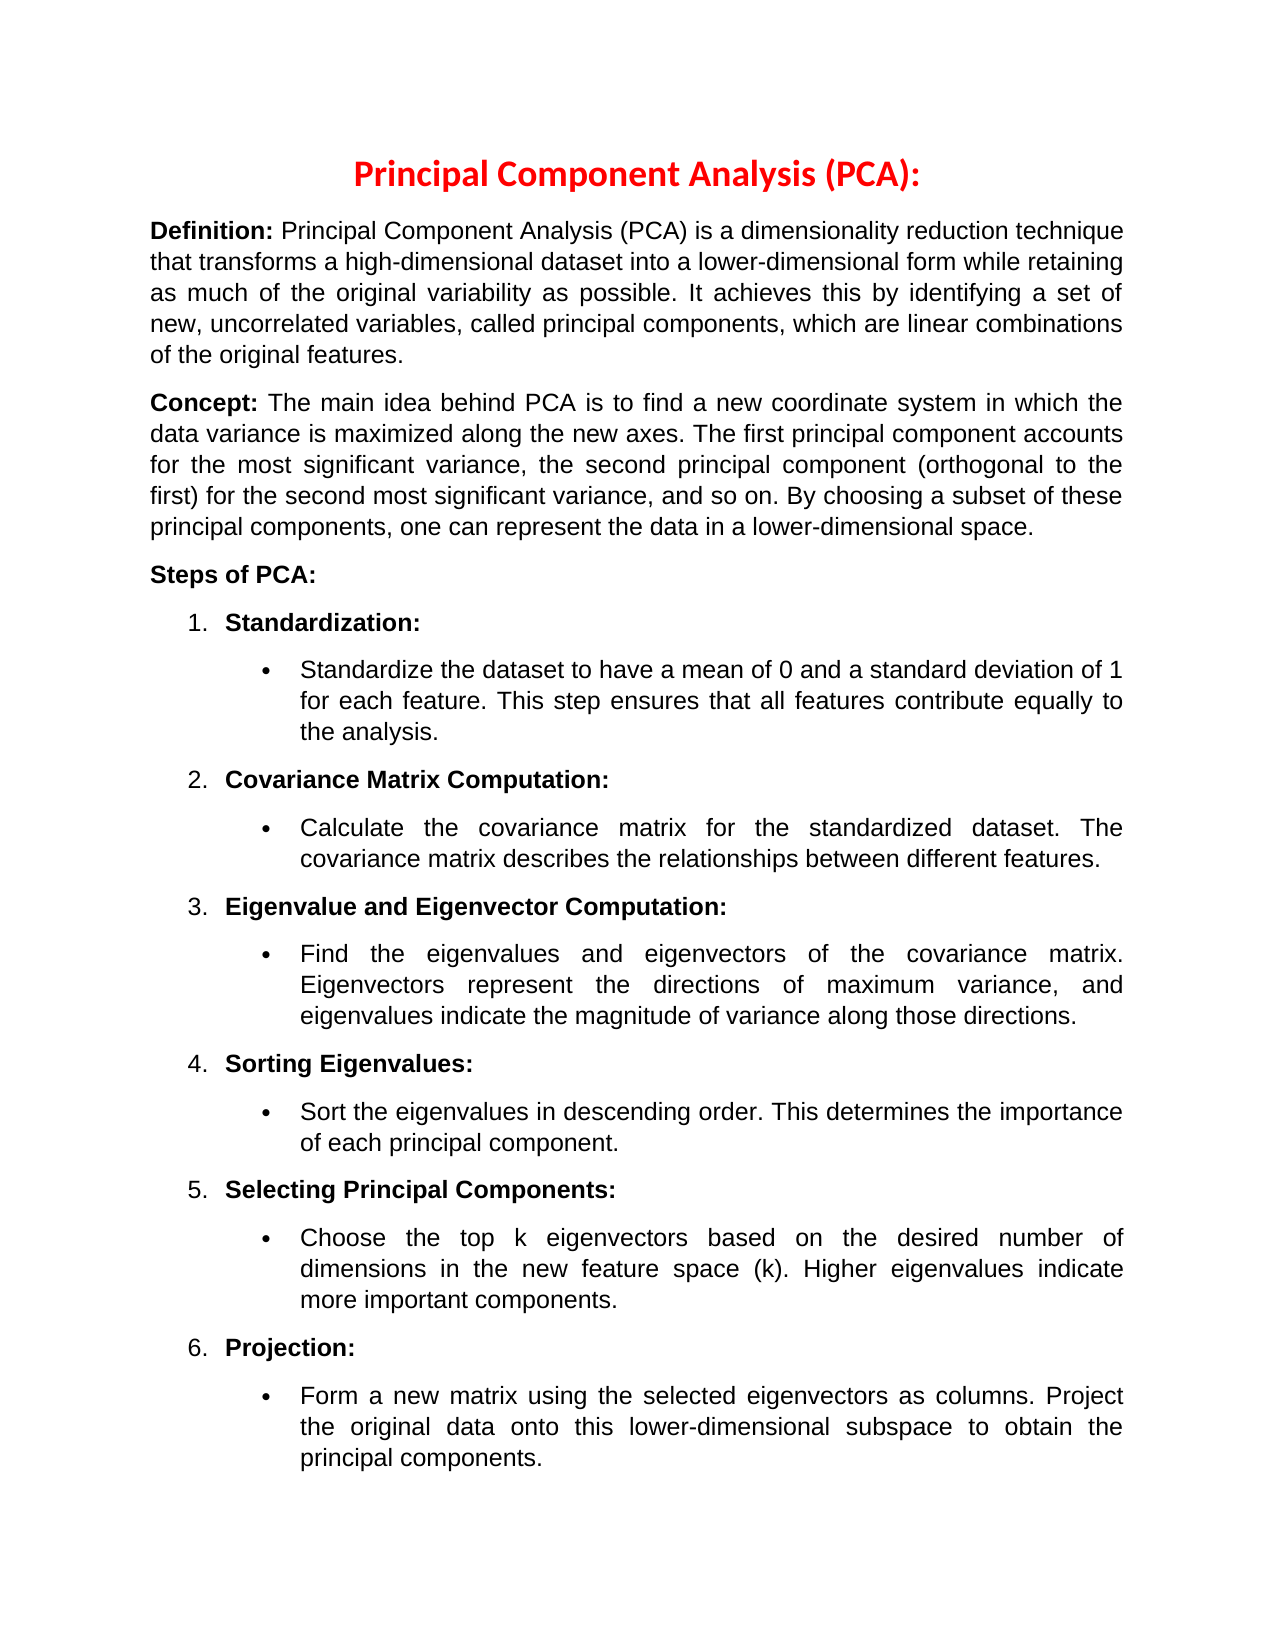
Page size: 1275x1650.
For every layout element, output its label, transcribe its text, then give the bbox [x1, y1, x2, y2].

list Form a new matrix using the selected eigenvectors as columns. Project the original data onto this lower-dimensional subspace to obtain the principal components. [262, 1381, 1125, 1472]
text Steps of PCA: [150, 560, 1125, 589]
list Find the eigenvalues and eigenvectors of the covariance matrix. Eigenvectors represent the directions of maximum variance, and eigenvalues indicate the magnitude of variance along those directions. [262, 939, 1125, 1030]
text Principal Component Analysis (PCA): [150, 150, 1125, 196]
text Definition: Principal Component Analysis (PCA) is a dimensionality reduction technique that transforms a high-dimensional dataset into a lower-dimensional form while retaining as much of the original variability as possible. It achieves this by identifying a set of new, uncorrelated variables, called principal components, which are linear combinations of the original features. [150, 216, 1125, 369]
list Projection: [187, 1333, 1125, 1362]
list Selecting Principal Components: [187, 1176, 1125, 1204]
list Calculate the covariance matrix for the standardized dataset. The covariance matrix describes the relationships between different features. [262, 813, 1125, 873]
text Concept: The main idea behind PCA is to find a new coordinate system in which the data variance is maximized along the new axes. The first principal component accounts for the most significant variance, the second principal component (orthogonal to the first) for the second most significant variance, and so on. By choosing a subset of these principal components, one can represent the data in a lower-dimensional space. [150, 388, 1125, 541]
list Standardization: [187, 608, 1125, 636]
list Choose the top k eigenvectors based on the desired number of dimensions in the new feature space (k). Higher eigenvalues indicate more important components. [262, 1223, 1125, 1314]
list Eigenvalue and Eigenvector Computation: [187, 892, 1125, 920]
list Covariance Matrix Computation: [187, 765, 1125, 794]
list Standardize the dataset to have a mean of 0 and a standard deviation of 1 for each feature. This step ensures that all features contribute equally to the analysis. [262, 655, 1125, 746]
list Sort the eigenvalues in descending order. This determines the importance of each principal component. [262, 1097, 1125, 1157]
list Sorting Eigenvalues: [187, 1049, 1125, 1078]
